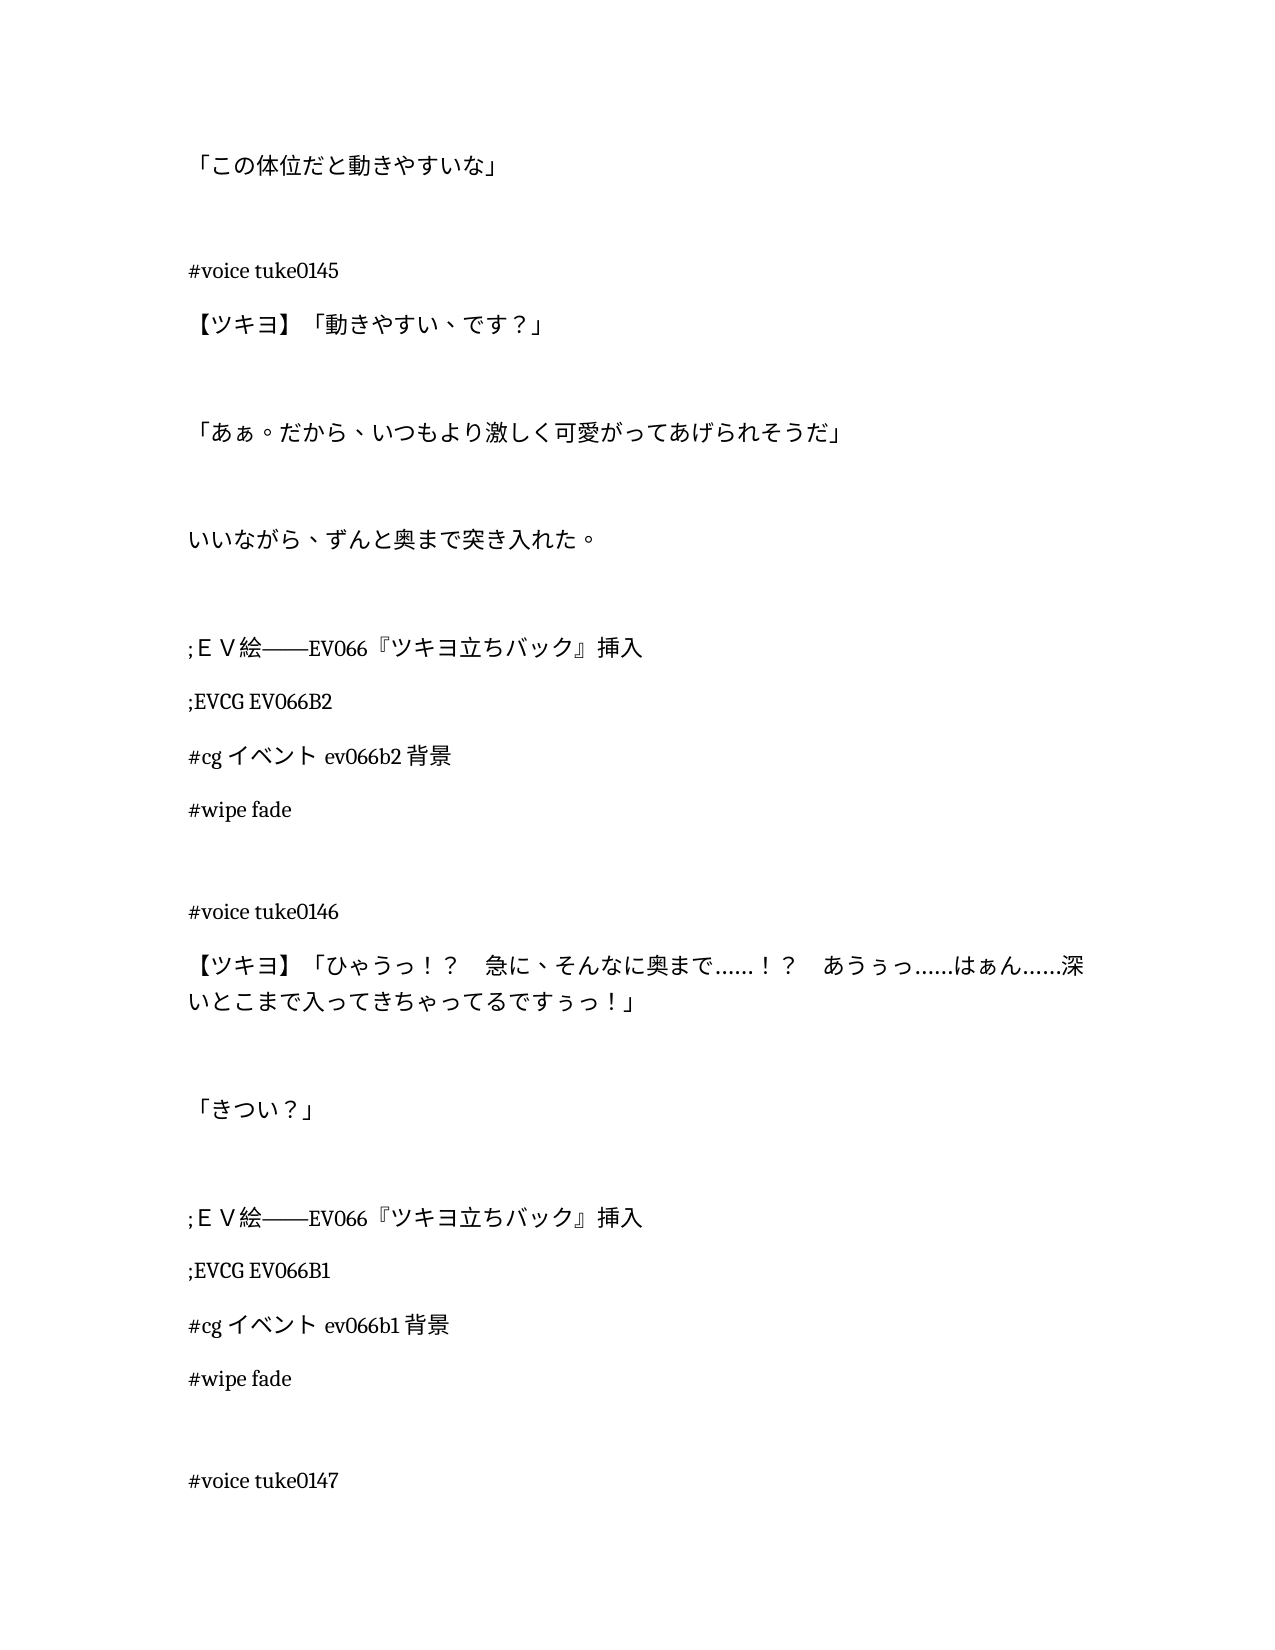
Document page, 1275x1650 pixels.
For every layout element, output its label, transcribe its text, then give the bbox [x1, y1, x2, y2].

text ;EVCG EV066B2 [187, 689, 1087, 715]
text #wipe fade [187, 797, 1087, 823]
text ;ＥＶ絵――EV066『ツキヨ立ちバック』挿入 [187, 1202, 1087, 1233]
text #wipe fade [187, 1366, 1087, 1392]
text 【ツキヨ】「動きやすい、です？」 [187, 309, 1087, 340]
text #voice tuke0146 [187, 899, 1087, 925]
text 【ツキヨ】「ひゃうっ！？ 急に、そんなに奥まで……！？ あうぅっ……はぁん……深いとこまで入ってきちゃってるですぅっ！」 [187, 950, 1087, 1017]
text ;ＥＶ絵――EV066『ツキヨ立ちバック』挿入 [187, 632, 1087, 663]
text 「きつい？」 [187, 1094, 1087, 1125]
text #voice tuke0147 [187, 1468, 1087, 1494]
text いいながら、ずんと奥まで突き入れた。 [187, 524, 1087, 556]
text 「この体位だと動きやすいな」 [187, 150, 1087, 181]
text ;EVCG EV066B1 [187, 1258, 1087, 1285]
text #cg イベント ev066b1 背景 [187, 1309, 1087, 1341]
text 「あぁ。だから、いつもより激しく可愛がってあげられそうだ」 [187, 417, 1087, 448]
text #cg イベント ev066b2 背景 [187, 740, 1087, 771]
text #voice tuke0145 [187, 258, 1087, 284]
